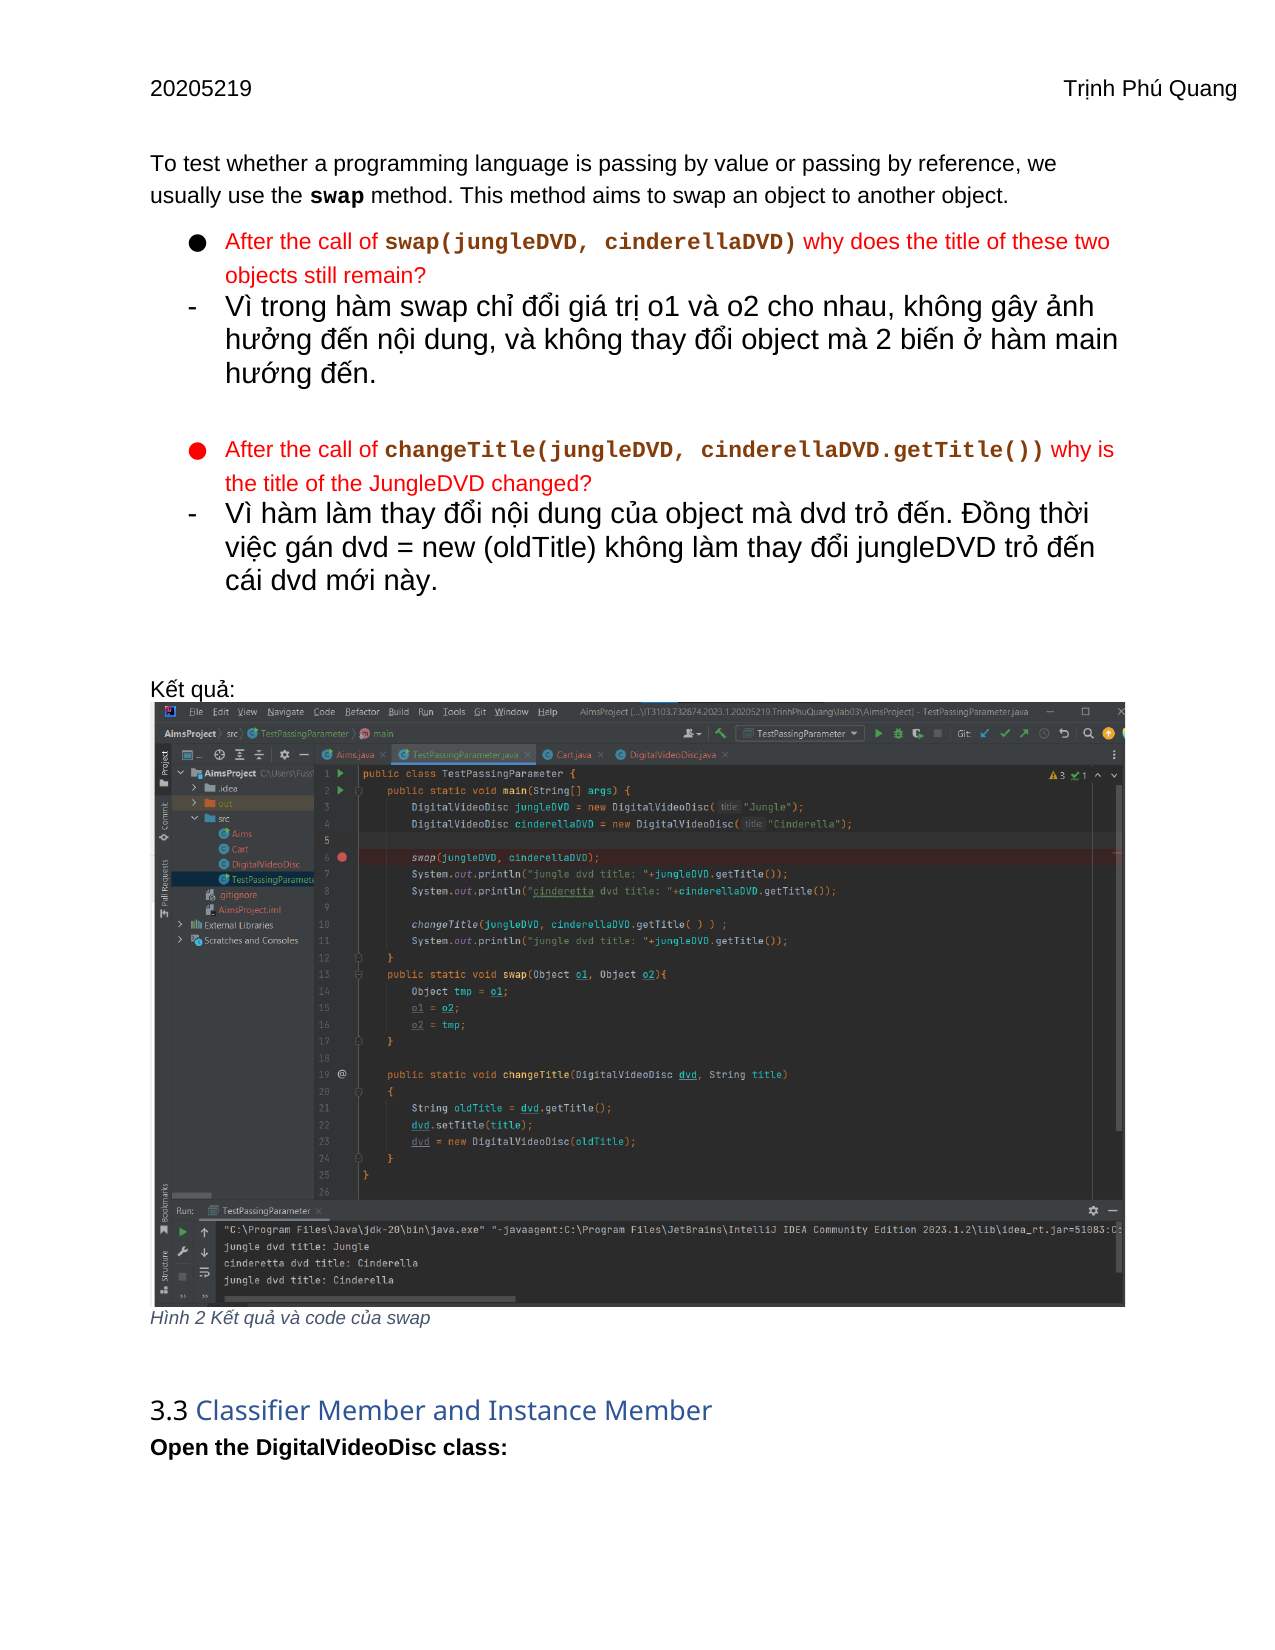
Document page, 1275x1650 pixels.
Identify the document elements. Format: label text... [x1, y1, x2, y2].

list After the call of swap(jungleDVD, cinderellaDVD) why does the title of these two objects still remain? [187, 216, 1125, 289]
list Vì trong hàm swap chỉ đổi giá trị o1 và o2 cho nhau, không gây ảnh hưởng đến nội dung, và không thay đổi object mà 2 biến ở hàm main hướng đến. [187, 289, 1125, 389]
text Kết quả: [150, 676, 1125, 702]
picture [150, 702, 1125, 1307]
list After the call of changeTitle(jungleDVD, cinderellaDVD.getTitle()) why is the title of the JungleDVD changed? [187, 423, 1125, 496]
text Open the DigitalVideoDisc class: [150, 1434, 1125, 1460]
text To test whether a programming language is passing by value or passing by reference, we usually use the swap method. This method aims to swap an object to another object. [150, 150, 1125, 210]
subtitle 3.3 Classifier Member and Instance Member [150, 1349, 1125, 1428]
list Vì hàm làm thay đổi nội dung của object mà dvd trỏ đến. Đồng thời việc gán dvd = new (oldTitle) không làm thay đổi jungleDVD trỏ đến cái dvd mới này. [187, 496, 1125, 597]
text Hình 2 Kết quả và code của swap [150, 1307, 1125, 1328]
